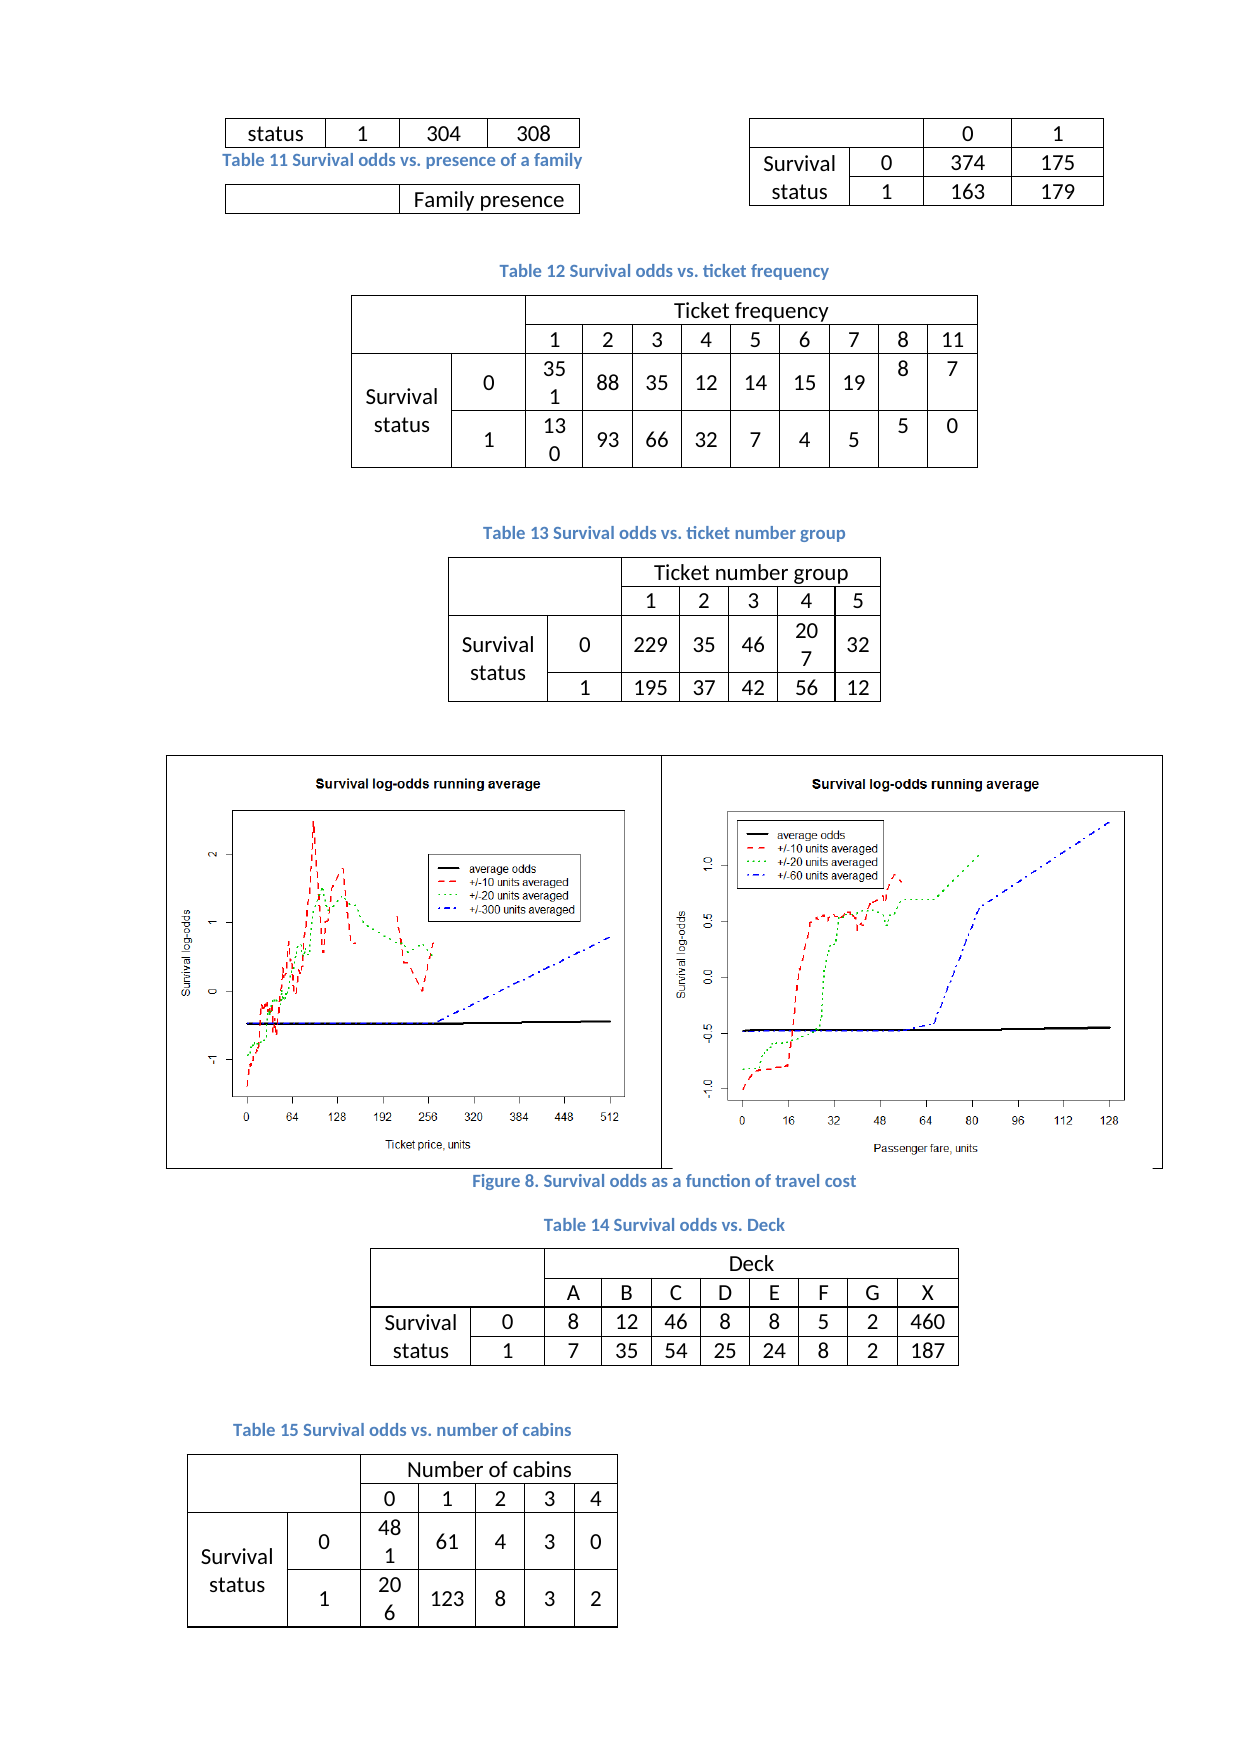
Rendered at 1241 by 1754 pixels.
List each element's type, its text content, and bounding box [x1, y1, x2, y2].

table_cell 179 [1012, 177, 1103, 205]
table_cell 42 [729, 673, 777, 701]
table_cell 0 [361, 1484, 418, 1512]
table_cell 12 [836, 673, 880, 701]
table_cell 1 [288, 1570, 360, 1626]
table_cell 3 [633, 325, 681, 353]
table_cell 0 [471, 1308, 544, 1336]
table_header [352, 296, 525, 353]
table_cell 6 [780, 325, 829, 353]
picture [672, 756, 1153, 1169]
table_header Family presence [400, 185, 579, 213]
table_cell 56 [778, 673, 834, 701]
table_cell 46 [729, 616, 777, 672]
table_cell X [898, 1279, 958, 1306]
table_cell 175 [1012, 148, 1103, 176]
table_cell 481 [361, 1513, 418, 1569]
table_cell 0 [452, 354, 525, 410]
table_cell 229 [622, 616, 679, 672]
table_cell 207 [778, 616, 834, 672]
table_cell 46 [652, 1308, 700, 1336]
table_cell 0 [924, 119, 1011, 147]
table_cell 11 [928, 325, 977, 353]
table_cell 15 [780, 354, 829, 410]
text Figure 8. Survival odds as a function of travel cost [177, 1169, 1152, 1192]
table_cell 0 [288, 1513, 360, 1569]
table_header [449, 558, 621, 615]
table_cell Survival status [449, 616, 547, 701]
table_cell 1 [548, 673, 621, 701]
table_cell A [545, 1279, 601, 1306]
table_cell 4 [476, 1513, 524, 1569]
table_cell 8 [879, 354, 927, 410]
table_cell 187 [898, 1337, 958, 1364]
text Table 14 Survival odds vs. Deck [177, 1213, 1152, 1236]
table_cell 8 [799, 1337, 847, 1364]
table_cell Survival status [371, 1308, 470, 1364]
table_cell 32 [836, 616, 880, 672]
table_cell 3 [525, 1570, 574, 1626]
table_header Number of cabins [361, 1455, 617, 1483]
table_cell 35 [633, 354, 681, 410]
table_cell 4 [575, 1484, 617, 1512]
table_cell 460 [898, 1308, 958, 1336]
table_cell 5 [799, 1308, 847, 1336]
table_cell 308 [488, 119, 579, 147]
table_cell Survival status [188, 1513, 287, 1626]
table_cell 25 [701, 1337, 749, 1364]
table_header [1153, 756, 1162, 1168]
table_header [371, 1249, 544, 1306]
table_header [167, 756, 661, 1168]
table_cell 35 [602, 1337, 651, 1364]
table_cell 2 [848, 1337, 897, 1364]
table_header Ticket number group [622, 558, 880, 586]
table_cell C [652, 1279, 700, 1306]
table_cell 7 [731, 411, 779, 467]
table_cell 35 [680, 616, 728, 672]
table_cell 206 [361, 1570, 418, 1626]
table_cell 8 [476, 1570, 524, 1626]
table_cell 66 [633, 411, 681, 467]
table_header [750, 119, 923, 147]
text Table 15 Survival odds vs. number of cabins [177, 1419, 627, 1442]
table_cell 54 [652, 1337, 700, 1364]
table_cell 8 [750, 1308, 798, 1336]
table_cell 1 [1012, 119, 1103, 147]
table_cell 24 [750, 1337, 798, 1364]
table_cell 351 [526, 354, 582, 410]
table_cell 4 [780, 411, 829, 467]
table_cell 3 [525, 1484, 574, 1512]
table_cell 2 [680, 587, 728, 615]
table_cell 93 [583, 411, 632, 467]
table_cell 2 [476, 1484, 524, 1512]
table_cell B [602, 1279, 651, 1306]
table_cell 2 [848, 1308, 897, 1336]
table_header [662, 756, 672, 1168]
table_cell 4 [778, 587, 834, 615]
table_cell 304 [400, 119, 487, 147]
table_cell Survival status [750, 148, 849, 205]
table_cell 12 [602, 1308, 651, 1336]
table_cell 5 [830, 411, 878, 467]
table_header Ticket frequency [526, 296, 977, 324]
picture [177, 756, 653, 1165]
table_cell E [750, 1279, 798, 1306]
table_cell 5 [731, 325, 779, 353]
table_cell 88 [583, 354, 632, 410]
table_cell 130 [526, 411, 582, 467]
table_cell 0 [928, 411, 977, 467]
table_cell 7 [830, 325, 878, 353]
table_header Deck [545, 1249, 958, 1277]
table_cell 374 [924, 148, 1011, 176]
text Table 12 Survival odds vs. ticket frequency [177, 259, 1152, 282]
table_cell 0 [850, 148, 923, 176]
table_cell 195 [622, 673, 679, 701]
table_cell 3 [525, 1513, 574, 1569]
table_cell 1 [622, 587, 679, 615]
table_cell 1 [326, 119, 399, 147]
table_cell 1 [471, 1337, 544, 1364]
table_cell 7 [545, 1337, 601, 1364]
table_cell 0 [575, 1513, 617, 1569]
table_cell 1 [452, 411, 525, 467]
table_cell 4 [682, 325, 730, 353]
table_cell F [799, 1279, 847, 1306]
text Table 13 Survival odds vs. ticket number group [177, 521, 1152, 544]
table_cell 5 [879, 411, 927, 467]
table_header [226, 185, 399, 213]
table_cell G [848, 1279, 897, 1306]
table_cell 1 [850, 177, 923, 205]
table_cell 37 [680, 673, 728, 701]
table_cell 0 [548, 616, 621, 672]
text Table 11 Survival odds vs. presence of a family [177, 148, 627, 171]
table_cell 7 [928, 354, 977, 410]
table_cell 14 [731, 354, 779, 410]
table_header [188, 1455, 360, 1512]
table_cell 1 [526, 325, 582, 353]
table_cell Survival status [352, 354, 451, 467]
table_cell 8 [545, 1308, 601, 1336]
table_cell 2 [575, 1570, 617, 1626]
table_cell 5 [836, 587, 880, 615]
table_cell 61 [419, 1513, 475, 1569]
table_cell 19 [830, 354, 878, 410]
table_cell Survival status [226, 119, 325, 147]
table_cell 32 [682, 411, 730, 467]
table_cell 163 [924, 177, 1011, 205]
table_cell 3 [729, 587, 777, 615]
table_cell D [701, 1279, 749, 1306]
table_cell 123 [419, 1570, 475, 1626]
table_cell 8 [879, 325, 927, 353]
table_cell 2 [583, 325, 632, 353]
table_cell 12 [682, 354, 730, 410]
table_cell 8 [701, 1308, 749, 1336]
table_cell 1 [419, 1484, 475, 1512]
